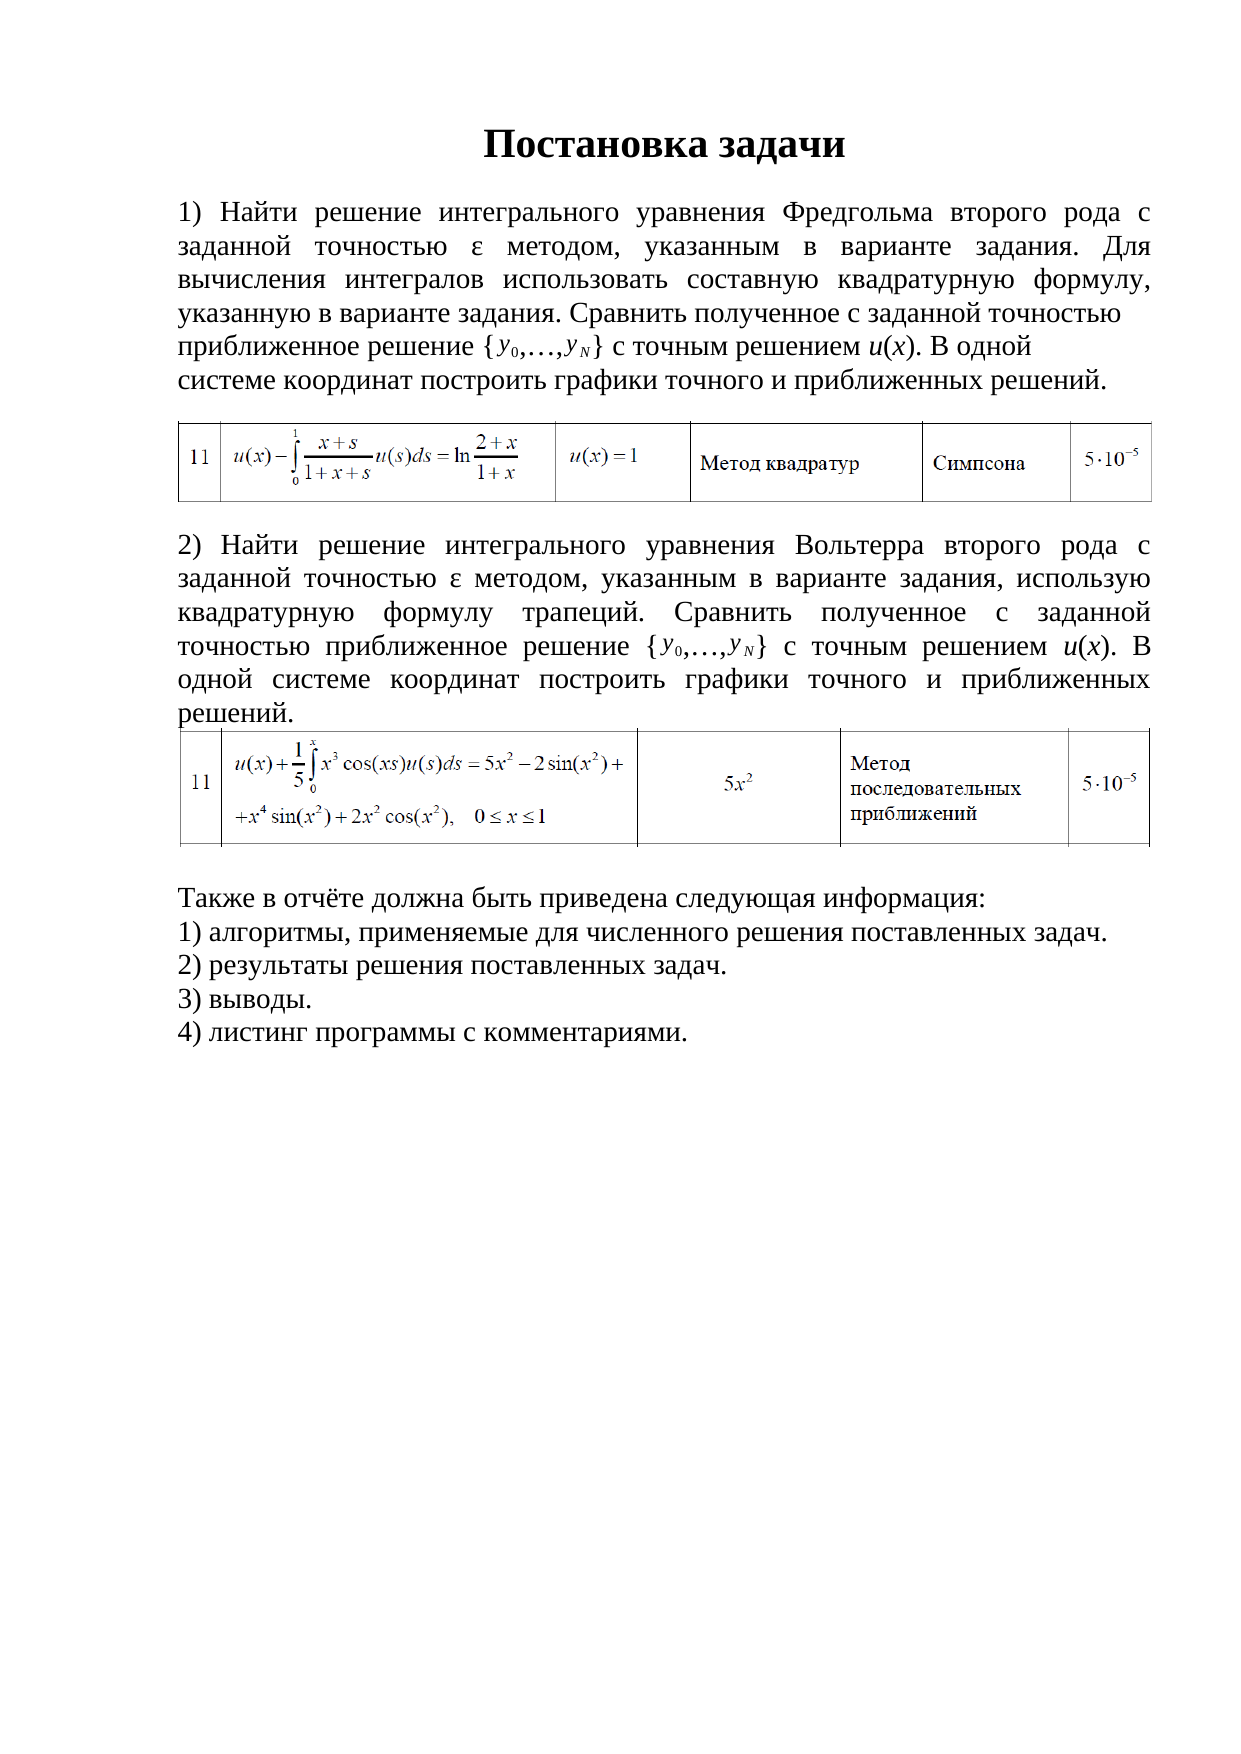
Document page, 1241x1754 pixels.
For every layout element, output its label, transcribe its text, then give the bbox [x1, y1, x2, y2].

text 3) выводы. [177, 981, 1152, 1014]
text приближенное решение {,…,} с точным решением u(x). В одной [177, 328, 1152, 362]
text 4) листинг программы с комментариями. [177, 1014, 1152, 1048]
picture [177, 728, 1152, 847]
text Постановка задачи [177, 118, 1152, 166]
text системе координат построить графики точного и приближенных решений. [177, 362, 1152, 395]
text 1) Найти решение интегрального уравнения Фредгольма второго рода с заданной точностью ε методом, указанным в варианте задания. Для вычисления интегралов использовать составную квадратурную формулу, указанную в варианте задания. Сравнить полученное с заданной точностью [177, 194, 1152, 328]
text Также в отчёте должна быть приведена следующая информация: [177, 880, 1152, 914]
picture [177, 421, 1152, 502]
text 1) алгоритмы, применяемые для численного решения поставленных задач. [177, 914, 1152, 947]
text 2) Найти решение интегрального уравнения Вольтерра второго рода с заданной точностью ε методом, указанным в варианте задания, использую квадратурную формулу трапеций. Сравнить полученное с заданной точностью приближенное решение {,…,} с точным решением u(x). В одной системе координат построить графики точного и приближенных решений. [177, 527, 1152, 728]
text 2) результаты решения поставленных задач. [177, 947, 1152, 981]
